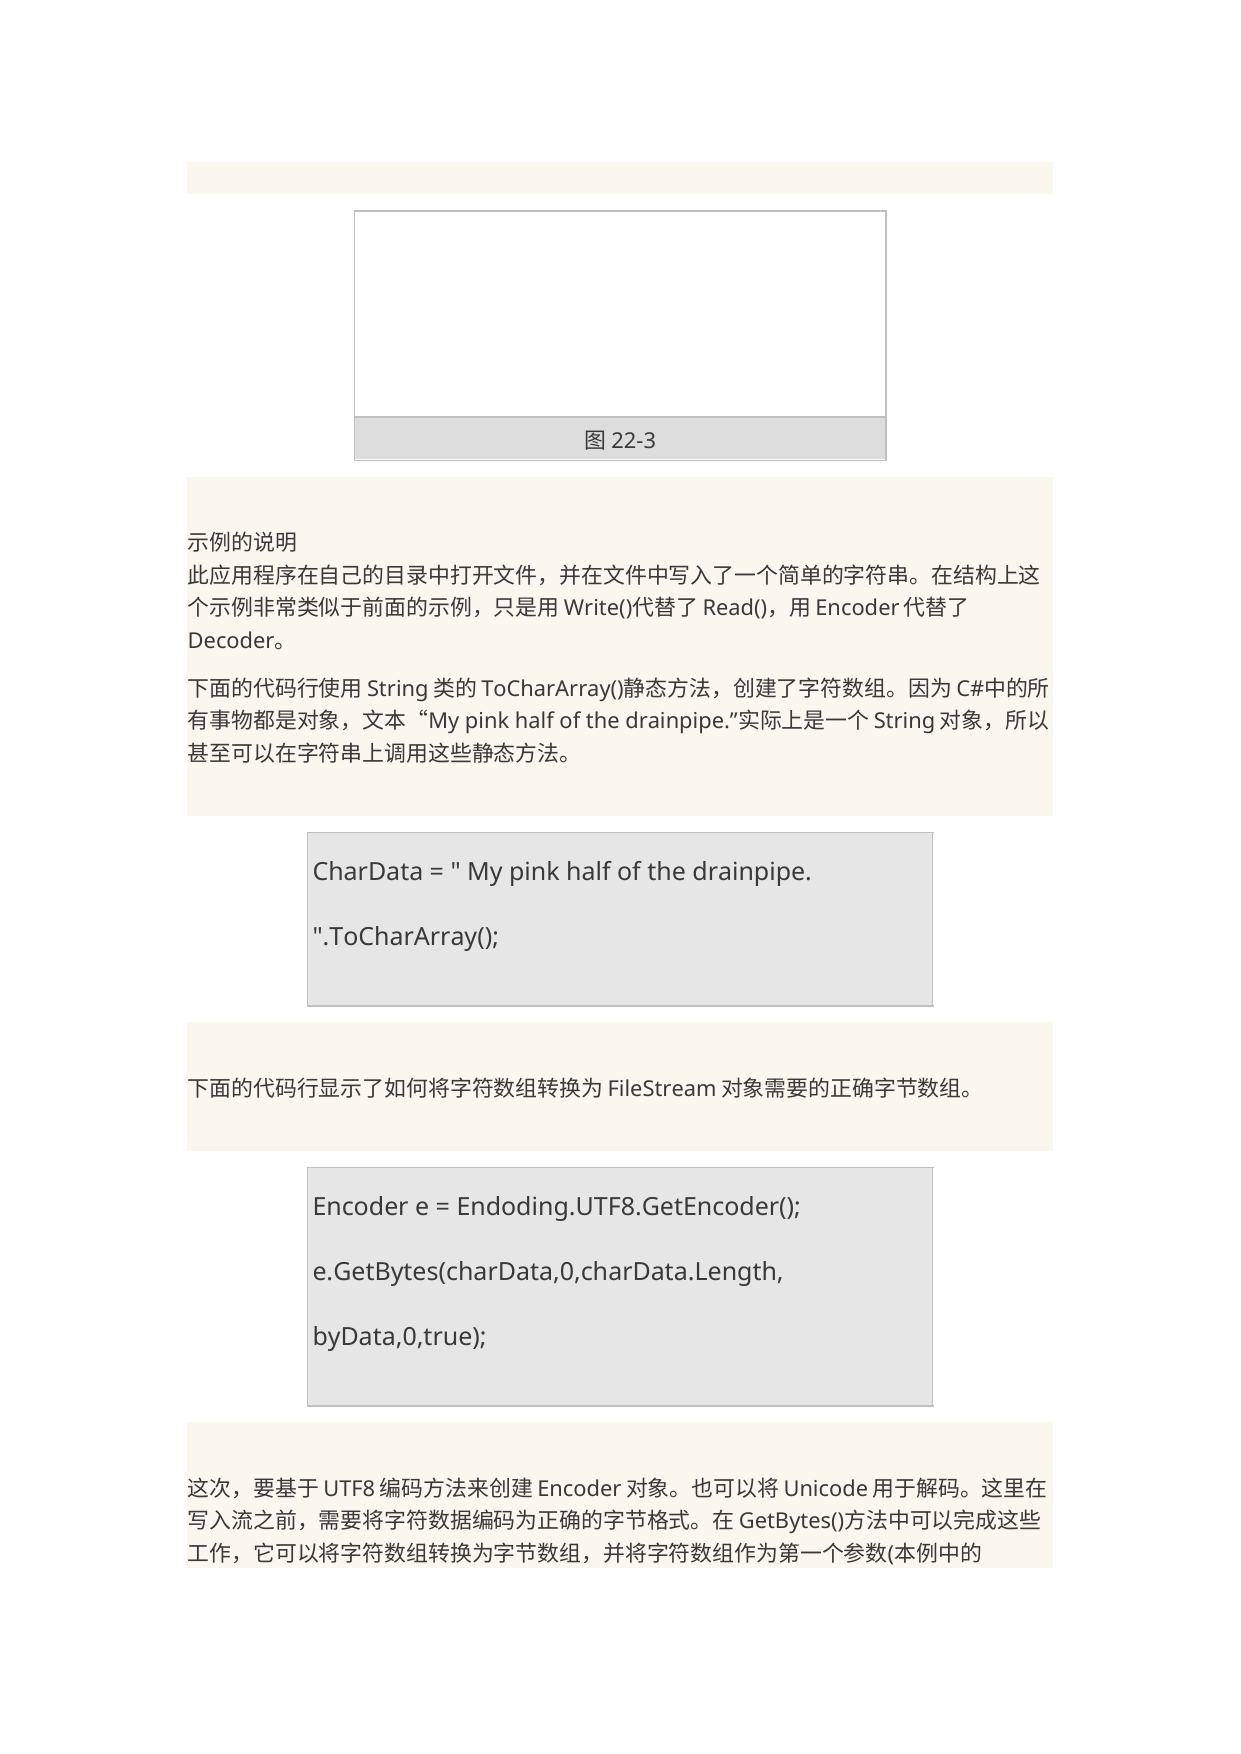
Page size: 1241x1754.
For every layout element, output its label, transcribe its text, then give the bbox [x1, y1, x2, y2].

table_header [355, 212, 885, 416]
text 下面的代码行使用String类的ToCharArray()静态方法，创建了字符数组。因为C#中的所有事物都是对象，文本“My pink half of the drainpipe.”实际上是一个String对象，所以甚至可以在字符串上调用这些静态方法。 [187, 670, 1053, 768]
text 示例的说明 此应用程序在自己的目录中打开文件，并在文件中写入了一个简单的字符串。在结构上这个示例非常类似于前面的示例，只是用Write()代替了Read()，用Encoder代替了Decoder。 [187, 525, 1053, 655]
table_header CharData = " My pink half of the drainpipe. ".ToCharArray(); [308, 833, 932, 1005]
text 下面的代码行显示了如何将字符数组转换为FileStream对象需要的正确字节数组。 [187, 1070, 1053, 1103]
table_header Encoder e = Endoding.UTF8.GetEncoder(); e.GetBytes(charData,0,charData.Length, byData,0,true); [308, 1168, 932, 1405]
table_cell 图 22-3 [355, 418, 885, 459]
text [187, 1470, 1053, 1568]
